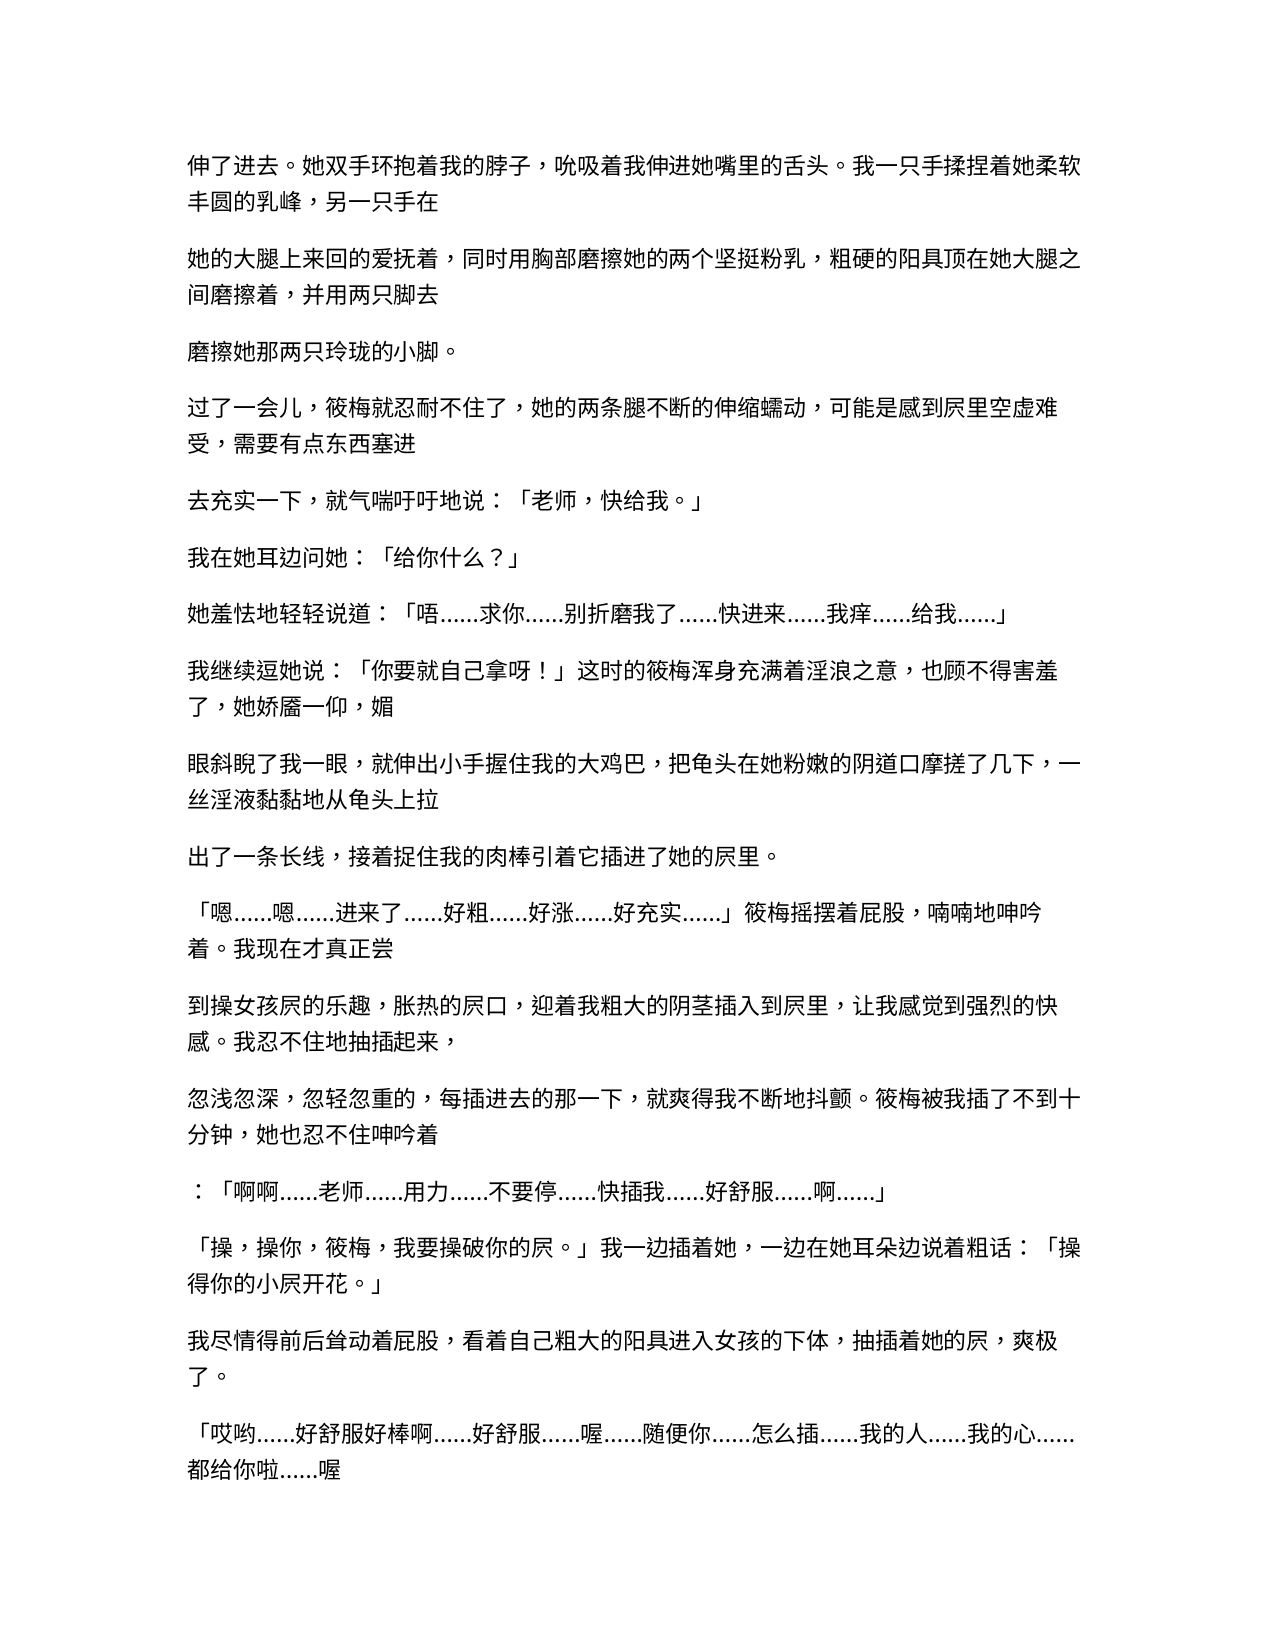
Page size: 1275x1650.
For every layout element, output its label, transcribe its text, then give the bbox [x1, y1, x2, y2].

text 她的大腿上来回的爱抚着，同时用胸部磨擦她的两个坚挺粉乳，粗硬的阳具顶在她大腿之间磨擦着，并用两只脚去 [187, 243, 1087, 310]
text 到操女孩屄的乐趣，胀热的屄口，迎着我粗大的阴茎插入到屄里，让我感觉到强烈的快感。我忍不住地抽插起来， [187, 990, 1087, 1057]
text 过了一会儿，筱梅就忍耐不住了，她的两条腿不断的伸缩蠕动，可能是感到屄里空虚难受，需要有点东西塞进 [187, 392, 1087, 459]
text 我继续逗她说：「你要就自己拿呀！」这时的筱梅浑身充满着淫浪之意，也顾不得害羞了，她娇靥一仰，媚 [187, 655, 1087, 722]
text ：「啊啊……老师……用力……不要停……快插我……好舒服……啊……」 [187, 1176, 1087, 1207]
text 伸了进去。她双手环抱着我的脖子，吮吸着我伸进她嘴里的舌头。我一只手揉捏着她柔软丰圆的乳峰，另一只手在 [187, 150, 1087, 217]
text 出了一条长线，接着捉住我的肉棒引着它插进了她的屄里。 [187, 841, 1087, 872]
text 我在她耳边问她：「给你什么？」 [187, 542, 1087, 573]
text 我尽情得前后耸动着屁股，看着自己粗大的阳具进入女孩的下体，抽插着她的屄，爽极了。 [187, 1325, 1087, 1392]
text 磨擦她那两只玲珑的小脚。 [187, 335, 1087, 367]
text 眼斜睨了我一眼，就伸出小手握住我的大鸡巴，把龟头在她粉嫩的阴道口摩搓了几下，一丝淫液黏黏地从龟头上拉 [187, 748, 1087, 815]
text 忽浅忽深，忽轻忽重的，每插进去的那一下，就爽得我不断地抖颤。筱梅被我插了不到十分钟，她也忍不住呻吟着 [187, 1083, 1087, 1150]
text 去充实一下，就气喘吁吁地说：「老师，快给我。」 [187, 485, 1087, 516]
text 「操，操你，筱梅，我要操破你的屄。」我一边插着她，一边在她耳朵边说着粗话：「操得你的小屄开花。」 [187, 1232, 1087, 1299]
text 「嗯……嗯……进来了……好粗……好涨……好充实……」筱梅摇摆着屁股，喃喃地呻吟着。我现在才真正尝 [187, 897, 1087, 964]
text 她羞怯地轻轻说道：「唔……求你……别折磨我了……快进来……我痒……给我……」 [187, 598, 1087, 630]
text 「哎哟……好舒服好棒啊……好舒服……喔……随便你……怎么插……我的人……我的心……都给你啦……喔 [187, 1418, 1087, 1485]
